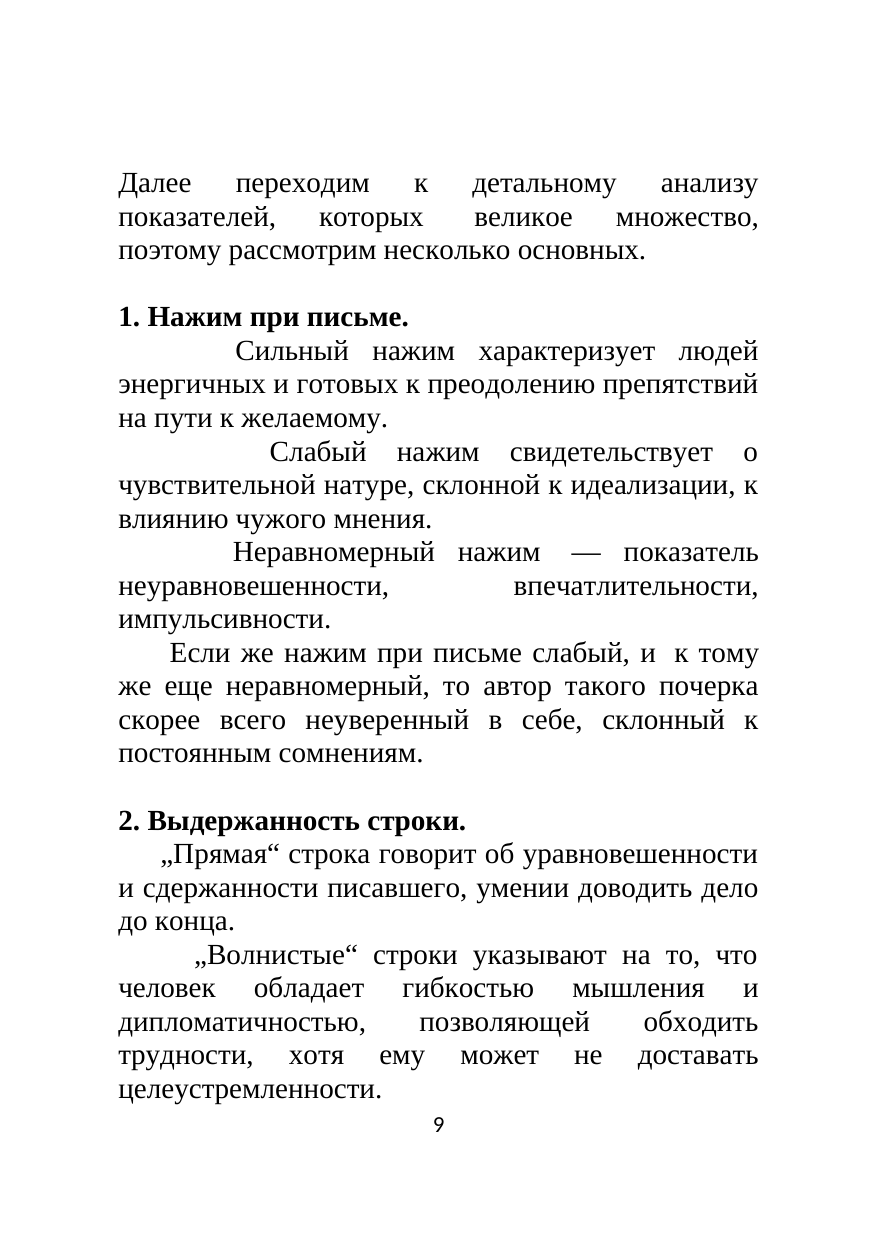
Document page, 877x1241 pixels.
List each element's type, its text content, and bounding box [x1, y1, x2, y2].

text „Волнистые“ строки указывают на то, что человек обладает гибкостью мышления и дипломатичностью, позволяющей обходить трудности, хотя ему может не доставать целеустремленности. [118, 937, 759, 1104]
text 2. Выдержанность строки. [118, 803, 759, 836]
text Далее переходим к детальному анализу показателей, которых великое множество, поэтому рассмотрим несколько основных. [118, 165, 759, 266]
text Сильный нажим характеризует людей энергичных и готовых к преодолению препятствий на пути к желаемому. [118, 333, 759, 434]
text Слабый нажим свидетельствует о чувствительной натуре, склонной к идеализации, к влиянию чужого мнения. [118, 434, 759, 534]
text „Прямая“ строка говорит об уравновешенности и сдержанности писавшего, умении доводить дело до конца. [118, 836, 759, 937]
text Неравномерный нажим — показатель неуравновешенности, впечатлительности, импульсивности. [118, 534, 759, 635]
text Если же нажим при письме слабый, и к тому же еще неравномерный, то автор такого почерка скорее всего неуверенный в себе, склонный к постоянным сомнениям. [118, 635, 759, 769]
text 1. Нажим при письме. [118, 299, 759, 333]
